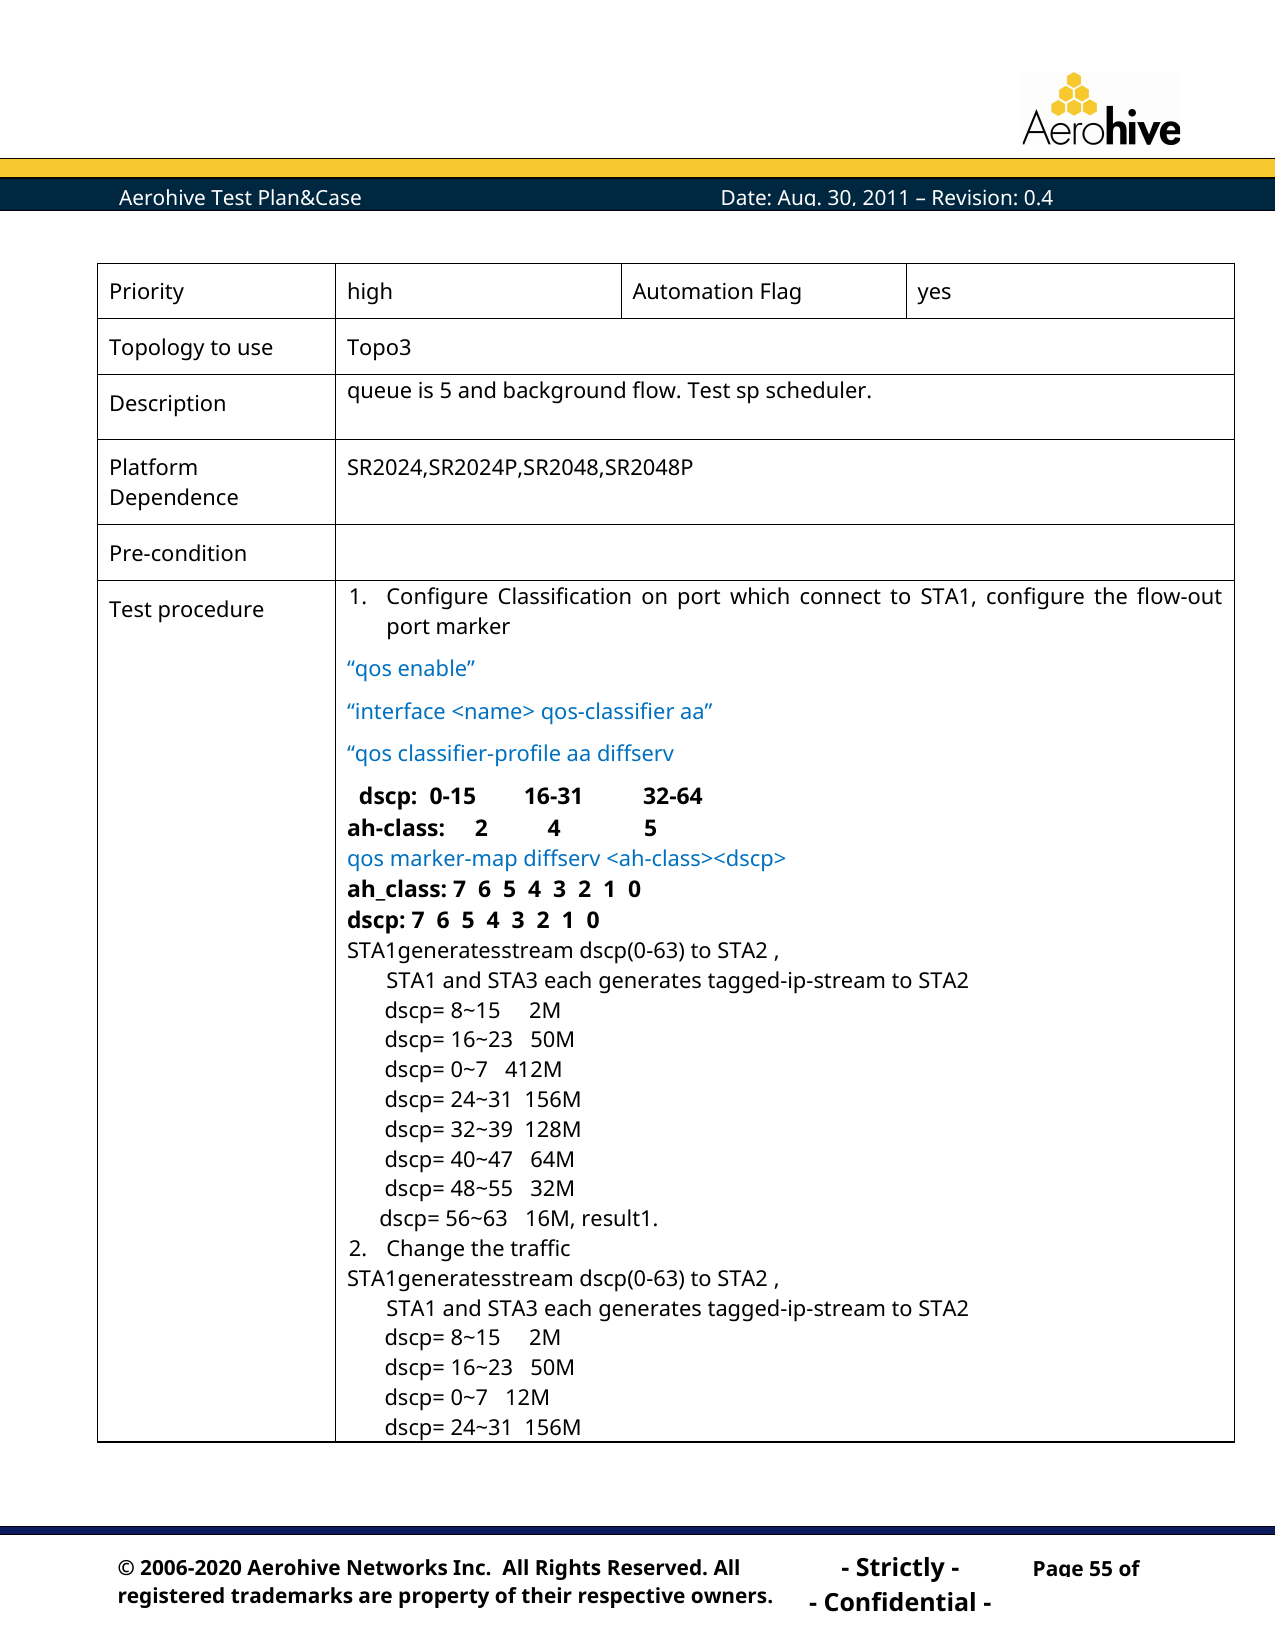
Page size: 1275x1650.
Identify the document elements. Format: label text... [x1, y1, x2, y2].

table_cell Topology to use [98, 319, 335, 374]
table_cell Automation Flag [622, 264, 906, 318]
table_cell Pre-condition [98, 525, 335, 580]
table_cell Topo3 [336, 319, 1234, 374]
table_cell Priority [98, 264, 335, 318]
table_cell Platform Dependence [98, 440, 335, 524]
table_cell [336, 525, 1234, 580]
picture [1022, 72, 1181, 145]
table_cell Description [98, 375, 335, 439]
table_cell yes [907, 264, 1234, 318]
table_cell high [336, 264, 621, 318]
table_cell Test procedure [98, 581, 335, 1441]
table_cell queue is 5 and background flow. Test sp scheduler. [336, 375, 1234, 439]
table_cell SR2024,SR2024P,SR2048,SR2048P [336, 440, 1234, 524]
